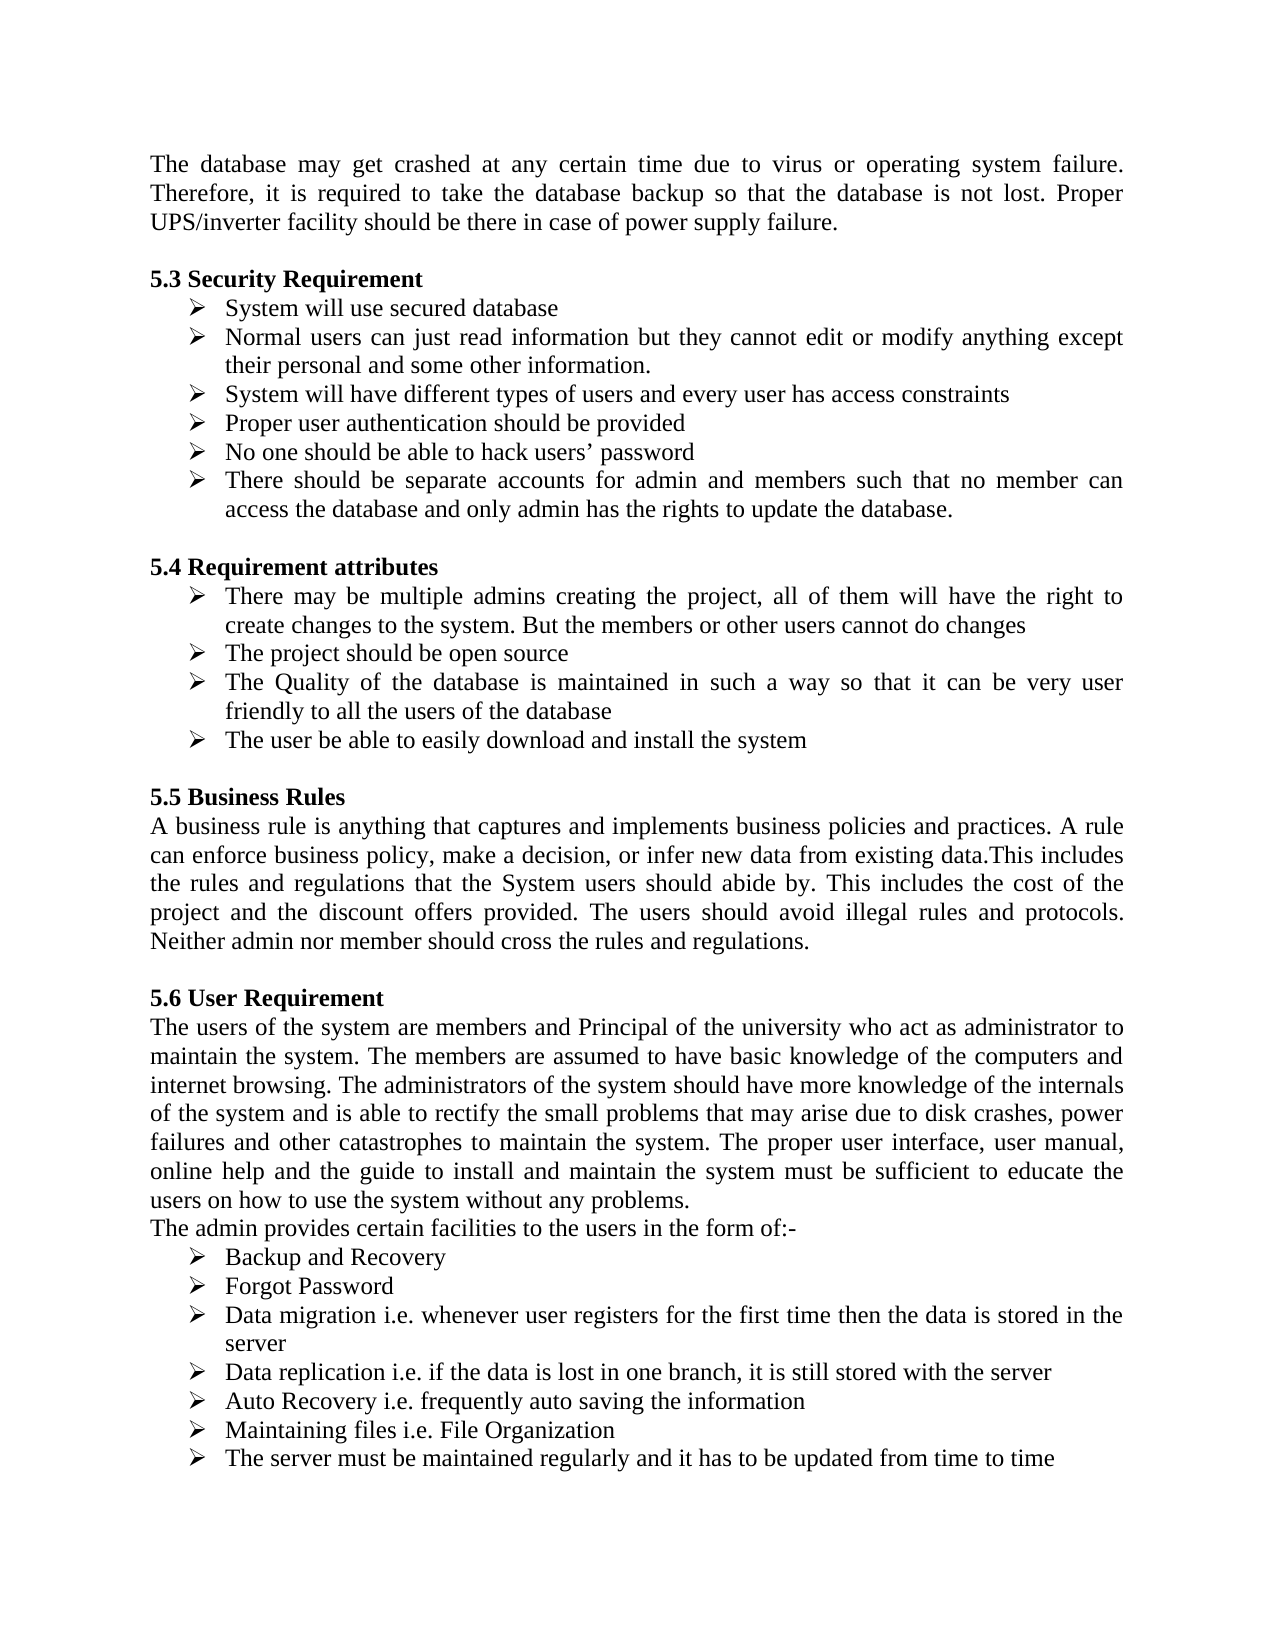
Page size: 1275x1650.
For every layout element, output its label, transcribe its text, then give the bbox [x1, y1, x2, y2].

list Data replication i.e. if the data is lost in one branch, it is still stored with the server [187, 1357, 1212, 1386]
text The users of the system are members and Principal of the university who act as administrator to maintain the system. The members are assumed to have basic knowledge of the computers and internet browsing. The administrators of the system should have more knowledge of the internals of the system and is able to rectify the small problems that may arise due to disk crashes, power failures and other catastrophes to maintain the system. The proper user interface, user manual, online help and the guide to install and maintain the system must be sufficient to educate the users on how to use the system without any problems. [150, 1012, 1125, 1213]
list There may be multiple admins creating the project, all of them will have the right to create changes to the system. But the members or other users cannot do changes [187, 581, 1125, 638]
list System will have different types of users and every user has access constraints [187, 379, 1212, 408]
list No one should be able to hack users’ password [187, 437, 1212, 466]
list Forgot Password [187, 1271, 1212, 1300]
list Auto Recovery i.e. frequently auto saving the information [187, 1386, 1212, 1415]
text The admin provides certain facilities to the users in the form of:- [150, 1213, 1212, 1242]
list Data migration i.e. whenever user registers for the first time then the data is stored in the server [187, 1300, 1125, 1357]
list Normal users can just read information but they cannot edit or modify anything except their personal and some other information. [187, 322, 1125, 379]
text The database may get crashed at any certain time due to virus or operating system failure. Therefore, it is required to take the database backup so that the database is not lost. Proper UPS/inverter facility should be there in case of power supply failure. [150, 149, 1125, 235]
text A business rule is anything that captures and implements business policies and practices. A rule can enforce business policy, make a decision, or infer new data from existing data.This includes the rules and regulations that the System users should abide by. This includes the cost of the project and the discount offers provided. The users should avoid illegal rules and protocols. Neither admin nor member should cross the rules and regulations. [150, 811, 1125, 955]
subtitle Security Requirement [150, 265, 1212, 293]
list The user be able to easily download and install the system [187, 725, 1212, 753]
list System will use secured database [187, 293, 1212, 322]
list There should be separate accounts for admin and members such that no member can access the database and only admin has the rights to update the database. [187, 466, 1124, 523]
list Backup and Recovery [187, 1242, 1212, 1271]
list Maintaining files i.e. File Organization [187, 1415, 1212, 1443]
list The Quality of the database is maintained in such a way so that it can be very user friendly to all the users of the database [187, 667, 1125, 725]
list The project should be open source [187, 638, 1212, 667]
subtitle Business Rules [150, 782, 1212, 811]
subtitle Requirement attributes [150, 552, 1212, 581]
list The server must be maintained regularly and it has to be updated from time to time [187, 1443, 1212, 1472]
subtitle User Requirement [150, 984, 1212, 1012]
list Proper user authentication should be provided [187, 408, 1212, 437]
